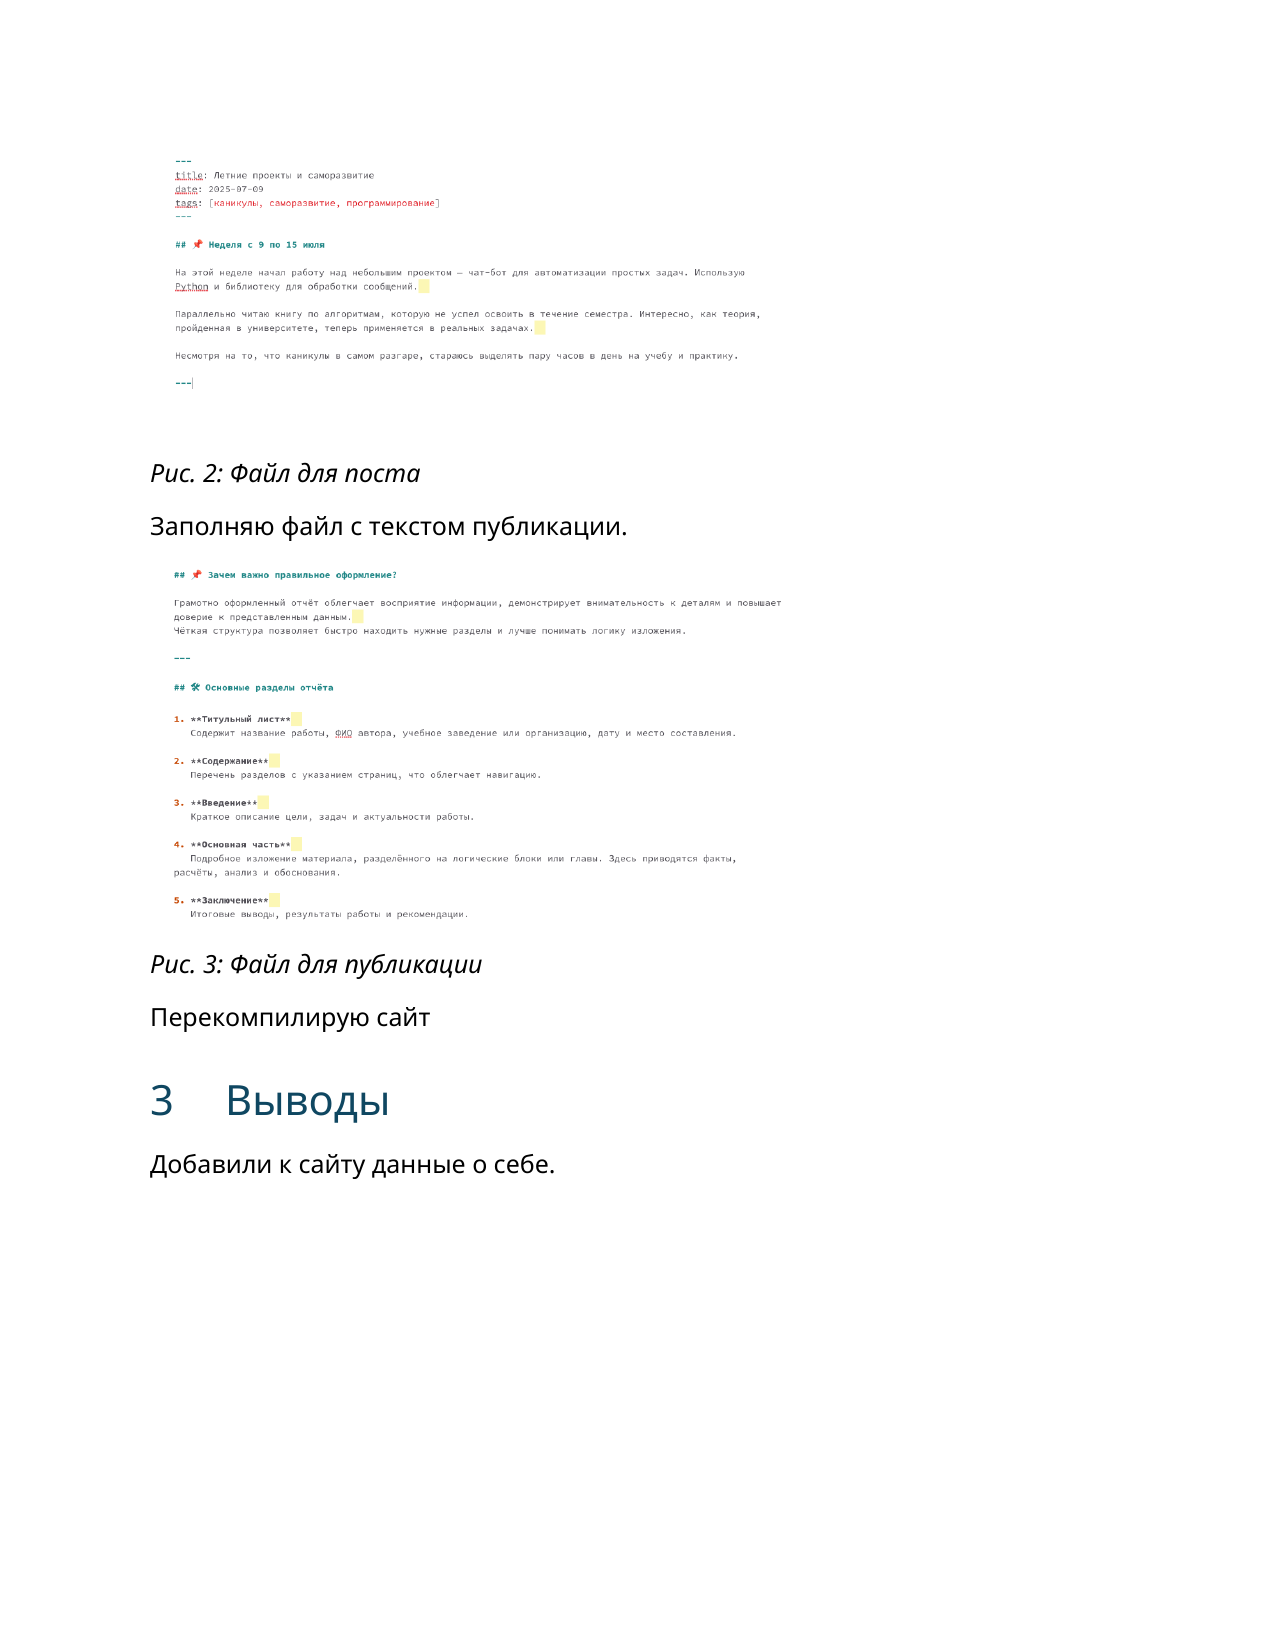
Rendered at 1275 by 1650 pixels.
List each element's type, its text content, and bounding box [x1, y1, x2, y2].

picture [168, 561, 782, 926]
text Добавили к сайту данные о себе. [150, 1147, 1125, 1181]
text Перекомпилирую сайт [150, 999, 1125, 1034]
text Рис. 3: Файл для публикации [150, 947, 1125, 981]
text Заполняю файл с текстом публикации. [150, 509, 1125, 543]
picture [168, 150, 782, 436]
subtitle 3 Выводы [150, 1071, 1125, 1128]
text Рис. 2: Файл для поста [150, 456, 1125, 490]
